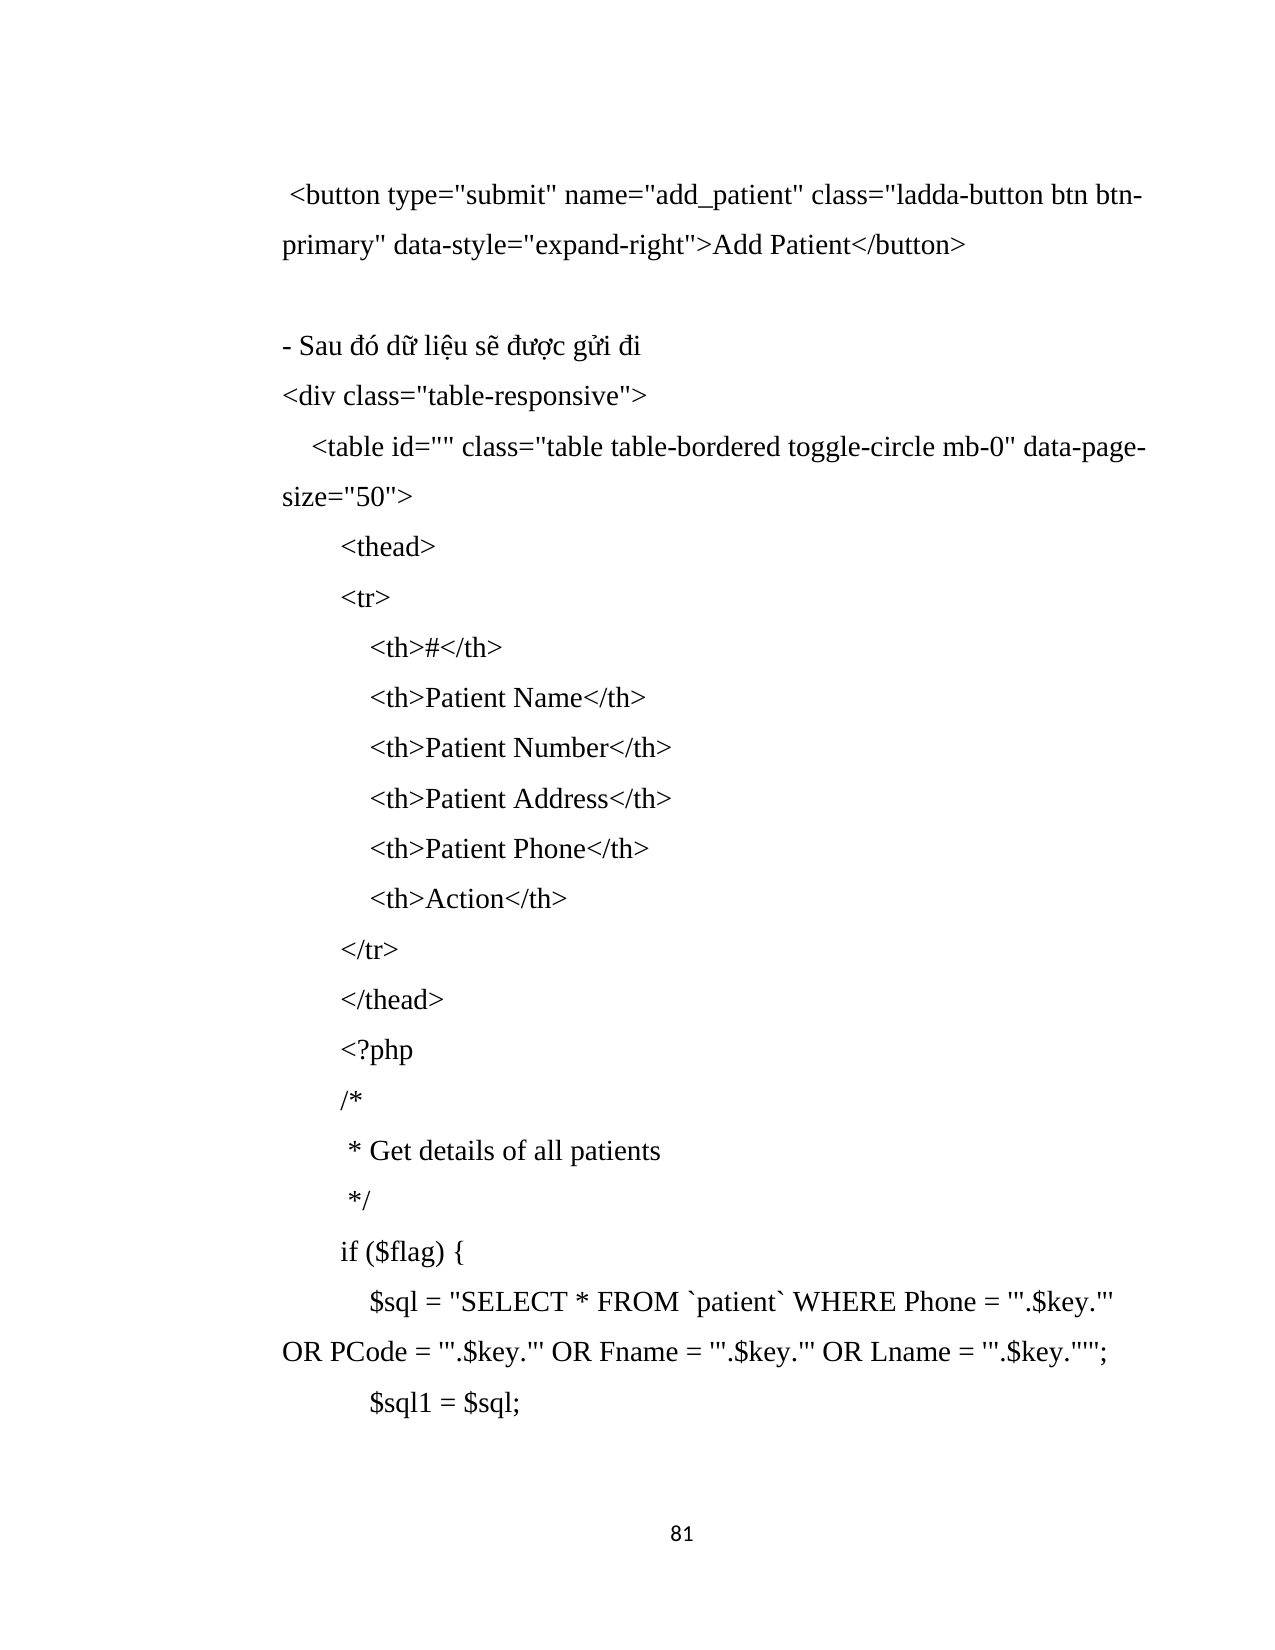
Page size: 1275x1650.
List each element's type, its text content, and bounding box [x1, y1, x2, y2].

text <tr> [282, 580, 1157, 613]
text * Get details of all patients [282, 1133, 1157, 1167]
text $sql1 = $sql; [282, 1385, 1157, 1418]
text <th>#</th> [282, 630, 1157, 663]
text - Sau đó dữ liệu sẽ được gửi đi [282, 328, 1157, 362]
text if ($flag) { [282, 1234, 1157, 1267]
text <th>Patient Phone</th> [282, 831, 1157, 865]
text <th>Action</th> [282, 882, 1157, 915]
text <th>Patient Number</th> [282, 731, 1157, 764]
text <button type="submit" name="add_patient" class="ladda-button btn btn-primary" data-style="expand-right">Add Patient</button> [282, 177, 1157, 261]
text */ [282, 1183, 1157, 1217]
text <th>Patient Address</th> [282, 781, 1157, 814]
text <thead> [282, 529, 1157, 563]
text <th>Patient Name</th> [282, 680, 1157, 714]
text /* [282, 1083, 1157, 1116]
text </tr> [282, 932, 1157, 965]
text $sql = "SELECT * FROM `patient` WHERE Phone = '".$key."' OR PCode = '".$key."' OR Fname = '".$key."' OR Lname = '".$key."'"; [282, 1284, 1157, 1368]
text <?php [282, 1032, 1157, 1066]
text </thead> [282, 982, 1157, 1016]
text <div class="table-responsive"> [282, 378, 1157, 412]
text <table id="" class="table table-bordered toggle-circle mb-0" data-page-size="50"> [282, 429, 1157, 513]
